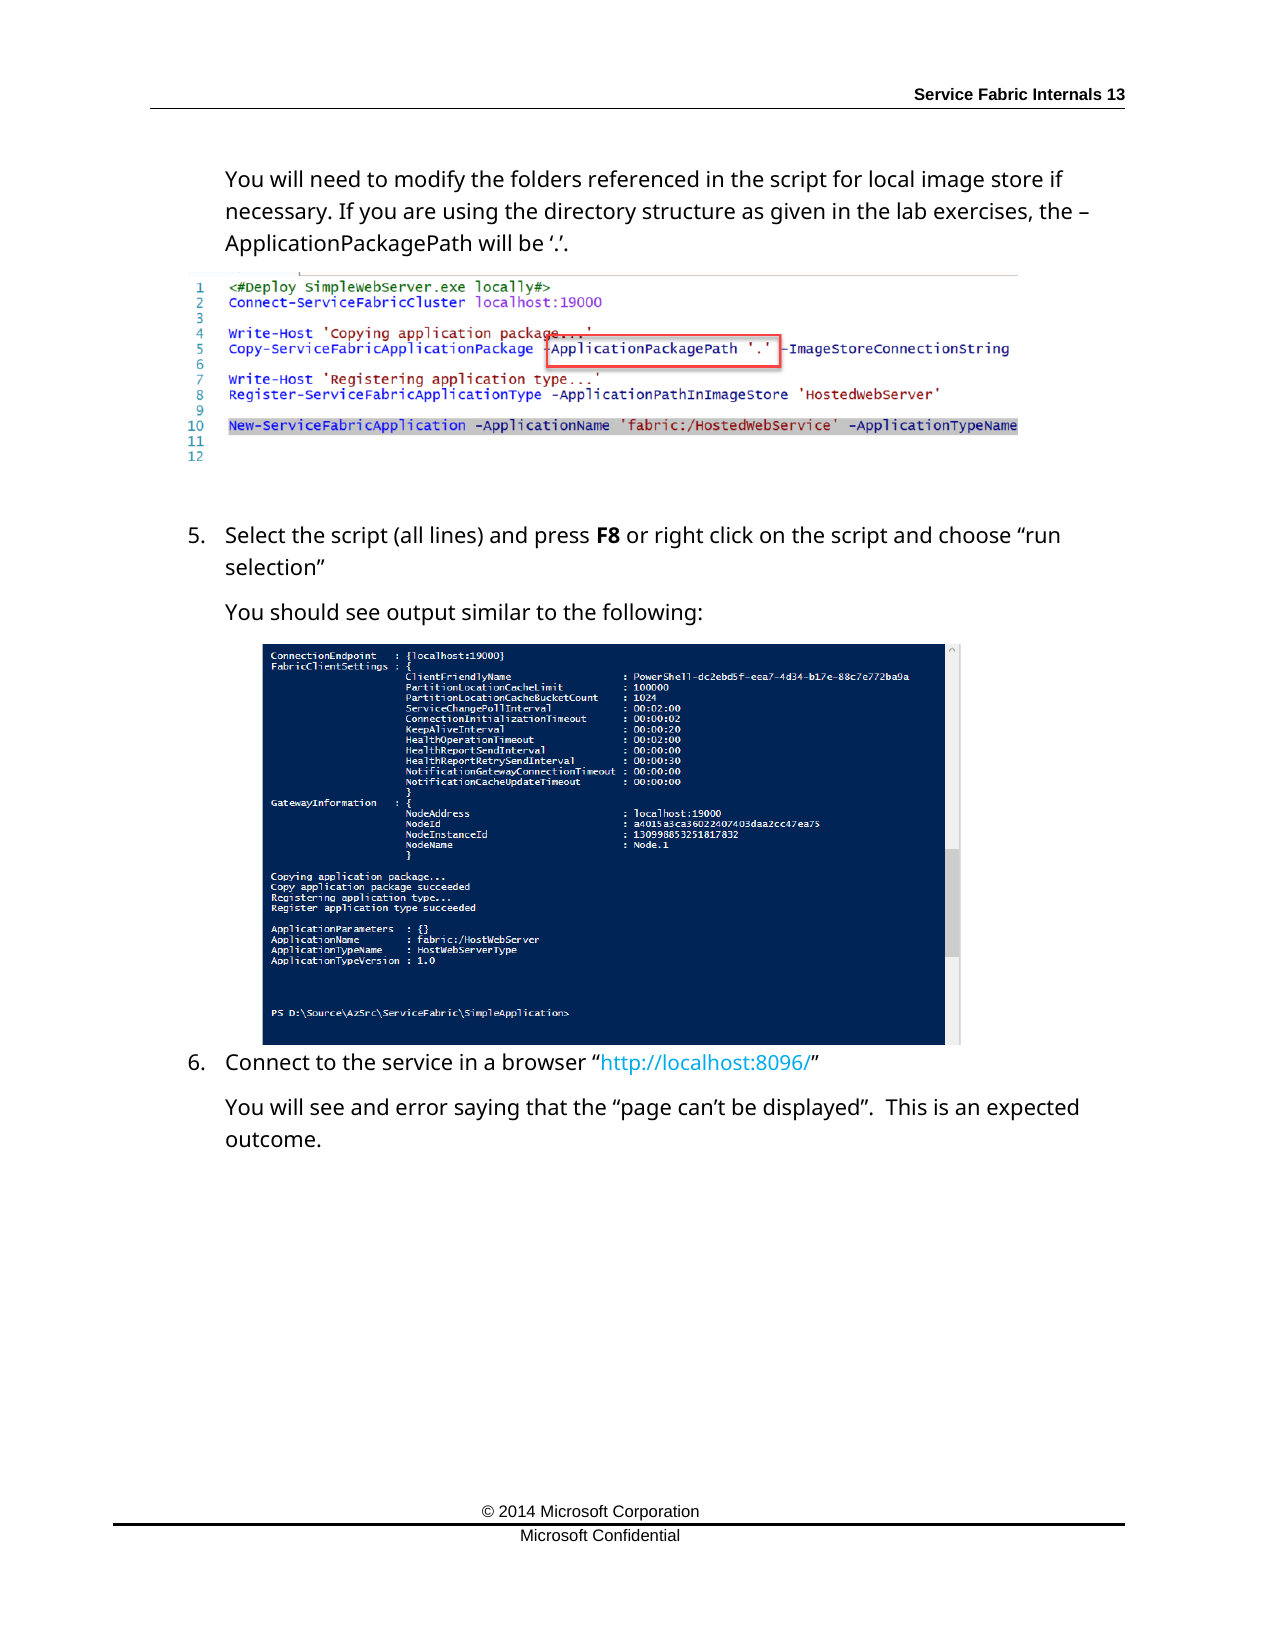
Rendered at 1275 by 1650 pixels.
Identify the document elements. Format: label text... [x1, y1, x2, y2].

picture [262, 644, 961, 1045]
text You will need to modify the folders referenced in the script for local image store if necessary. If you are using the directory structure as given in the lab exercises, the –ApplicationPackagePath will be ‘.’. [225, 164, 1125, 258]
list Connect to the service in a browser “http://localhost:8096/” [187, 1047, 1125, 1077]
picture [187, 272, 1018, 461]
text You will see and error saying that the “page can’t be displayed”. This is an expected outcome. [225, 1092, 1125, 1154]
text You should see output similar to the following: [225, 596, 1125, 626]
list Select the script (all lines) and press F8 or right click on the script and choose “run selection” [187, 520, 1125, 582]
